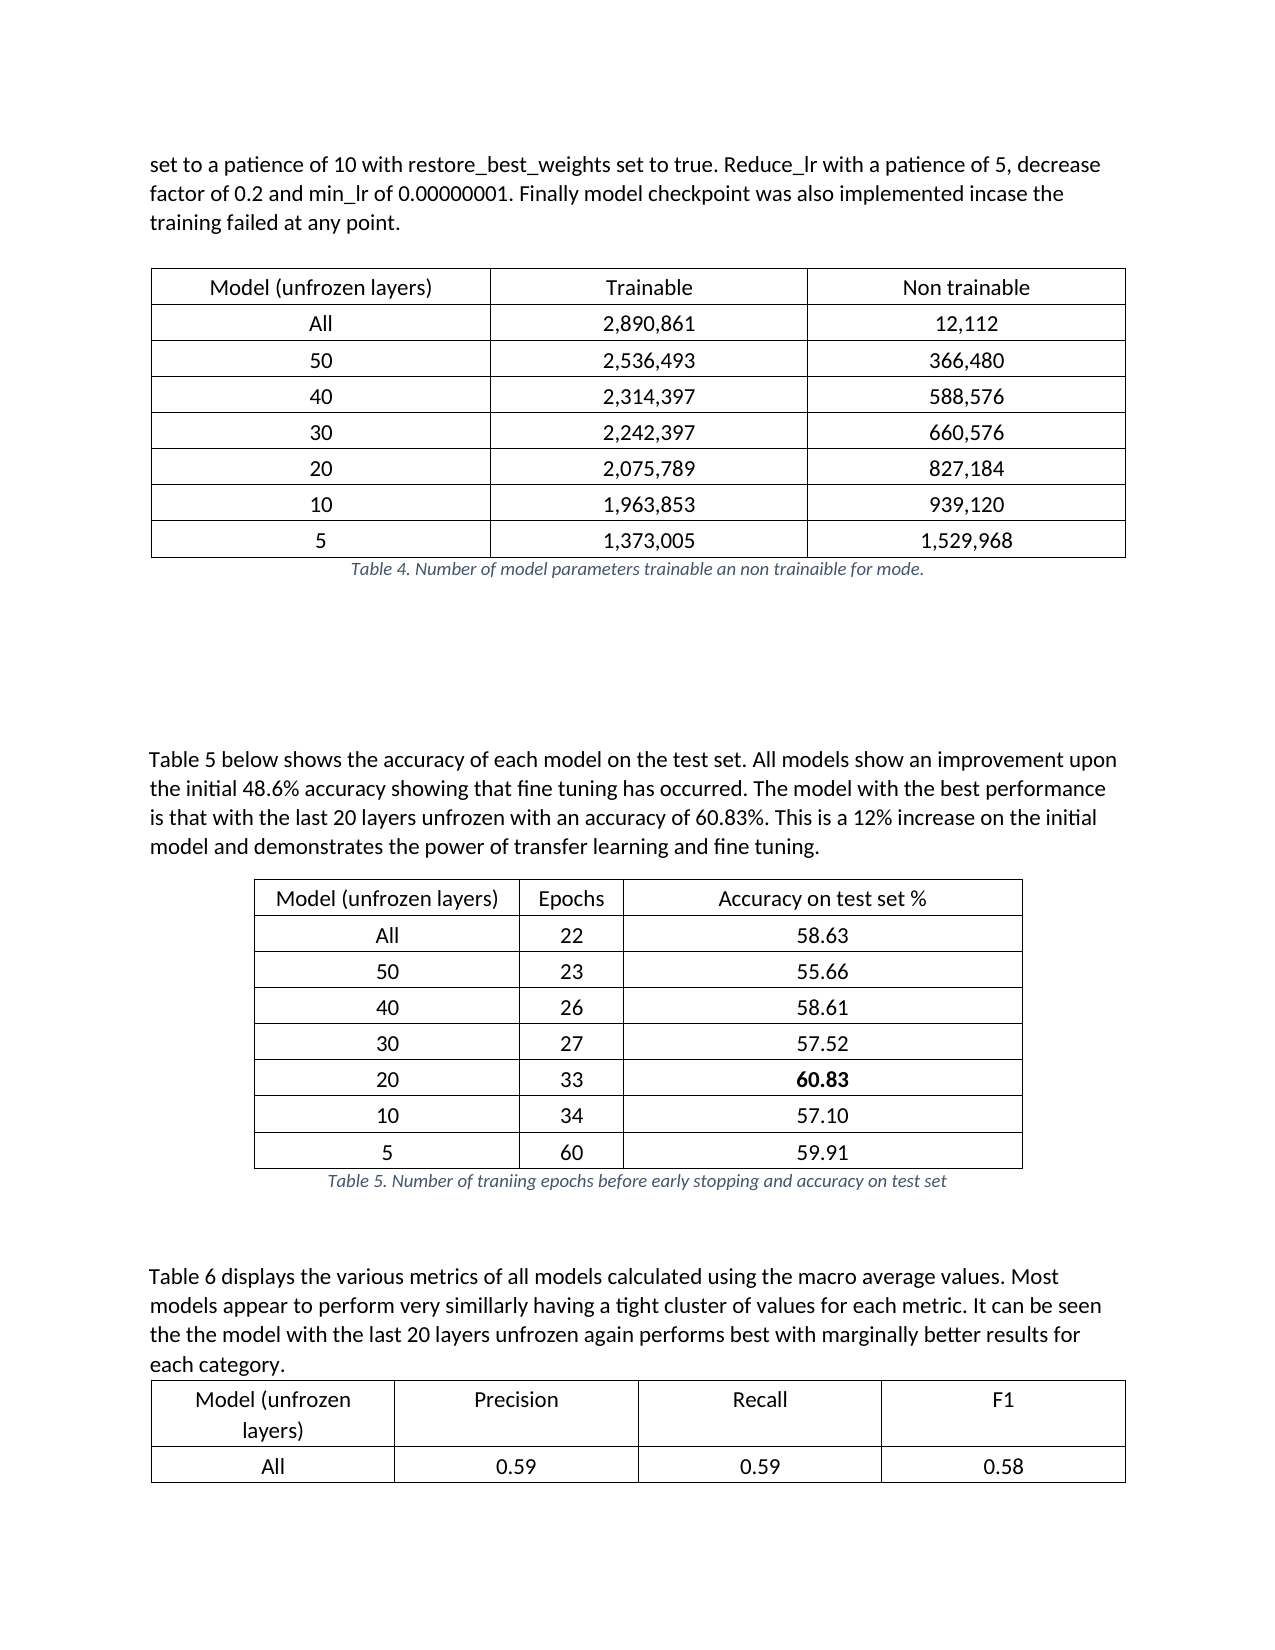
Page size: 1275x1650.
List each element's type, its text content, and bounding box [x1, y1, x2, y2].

table_cell 5 [152, 521, 490, 557]
table_cell 33 [520, 1060, 623, 1095]
table_cell 40 [152, 377, 490, 412]
table_cell All [255, 916, 519, 951]
table_cell 2,242,397 [491, 413, 807, 448]
table_cell 10 [255, 1096, 519, 1132]
table_cell 20 [255, 1060, 519, 1095]
table_cell 59.91 [624, 1133, 1022, 1168]
table_header Model (unfrozen layers) [152, 1381, 394, 1446]
table_cell 12,112 [808, 305, 1125, 340]
table_cell 34 [520, 1096, 623, 1132]
table_header Epochs [520, 880, 623, 915]
table_cell 26 [520, 988, 623, 1023]
table_cell 22 [520, 916, 623, 951]
table_cell 1,963,853 [491, 485, 807, 520]
table_cell 23 [520, 952, 623, 987]
table_cell 60 [520, 1133, 623, 1168]
table_cell 939,120 [808, 485, 1125, 520]
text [148, 150, 1126, 236]
table_cell 660,576 [808, 413, 1125, 448]
table_header Non trainable [808, 269, 1125, 303]
table_cell 2,314,397 [491, 377, 807, 412]
table_cell 0.59 [395, 1447, 638, 1482]
table_cell 2,890,861 [491, 305, 807, 340]
table_cell 2,536,493 [491, 341, 807, 376]
table_cell 30 [152, 413, 490, 448]
table_header Accuracy on test set % [624, 880, 1022, 915]
table_header Precision [395, 1381, 638, 1446]
table_cell 50 [255, 952, 519, 987]
table_cell 1,373,005 [491, 521, 807, 557]
table_cell 0.59 [639, 1447, 881, 1482]
table_cell 27 [520, 1024, 623, 1059]
table_cell 0.58 [882, 1447, 1125, 1482]
table_cell All [152, 305, 490, 340]
table_header Model (unfrozen layers) [152, 269, 490, 303]
table_cell 57.52 [624, 1024, 1022, 1059]
text Table 5 below shows the accuracy of each model on the test set. All models show an improvement upon the initial 48.6% accuracy showing that fine tuning has occurred. The model with the best performance is that with the last 20 layers unfrozen with an accuracy of 60.83%. This is a 12% increase on the initial model and demonstrates the power of transfer learning and fine tuning. [148, 745, 1126, 860]
table_cell All [152, 1447, 394, 1482]
table_cell 30 [255, 1024, 519, 1059]
table_cell 58.63 [624, 916, 1022, 951]
table_header Recall [639, 1381, 881, 1446]
table_header Trainable [491, 269, 807, 303]
table_cell 10 [152, 485, 490, 520]
table_cell 20 [152, 449, 490, 484]
table_cell 60.83 [624, 1060, 1022, 1095]
table_cell 50 [152, 341, 490, 376]
table_cell 5 [255, 1133, 519, 1168]
table_header Model (unfrozen layers) [255, 880, 519, 915]
table_cell 827,184 [808, 449, 1125, 484]
table_cell 366,480 [808, 341, 1125, 376]
table_cell 588,576 [808, 377, 1125, 412]
text Table 4. Number of model parameters trainable an non trainaible for mode. [201, 558, 1075, 581]
table_header F1 [882, 1381, 1125, 1446]
table_cell 2,075,789 [491, 449, 807, 484]
text Table 6 displays the various metrics of all models calculated using the macro average values. Most models appear to perform very simillarly having a tight cluster of values for each metric. It can be seen the the model with the last 20 layers unfrozen again performs best with marginally better results for each category. [148, 1262, 1126, 1378]
text Table 5. Number of traniing epochs before early stopping and accuracy on test set [327, 1169, 1134, 1192]
table_cell 1,529,968 [808, 521, 1125, 557]
table_cell 55.66 [624, 952, 1022, 987]
table_cell 58.61 [624, 988, 1022, 1023]
table_cell 57.10 [624, 1096, 1022, 1132]
table_cell 40 [255, 988, 519, 1023]
